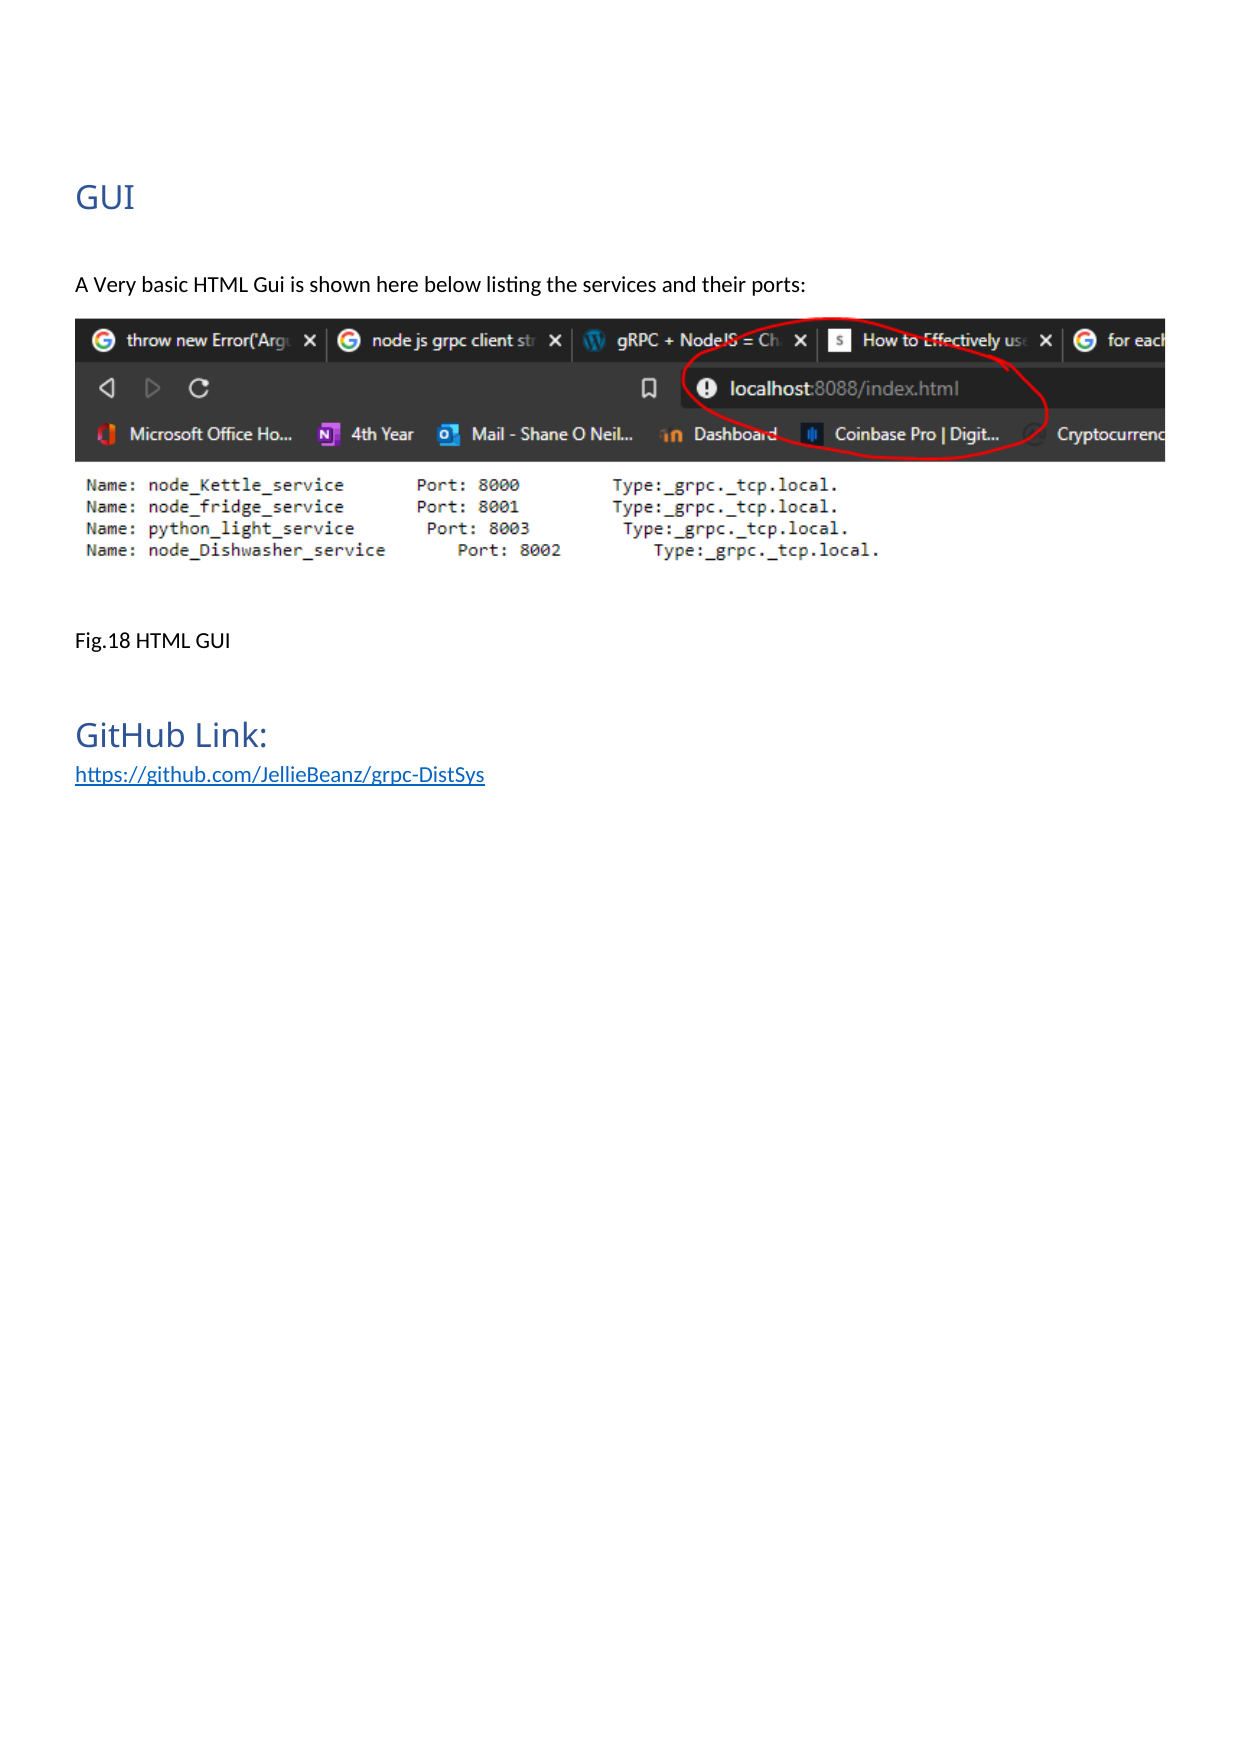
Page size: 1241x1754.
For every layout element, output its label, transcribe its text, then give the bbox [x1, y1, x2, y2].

text A Very basic HTML Gui is shown here below listing the services and their ports: [75, 270, 1165, 298]
picture [75, 316, 1166, 624]
subtitle GitHub Link: [75, 711, 1165, 757]
text Fig.18 HTML GUI [75, 626, 1165, 654]
text https://github.com/JellieBeanz/grpc-DistSys [75, 760, 1165, 788]
subtitle GUI [75, 174, 1165, 219]
